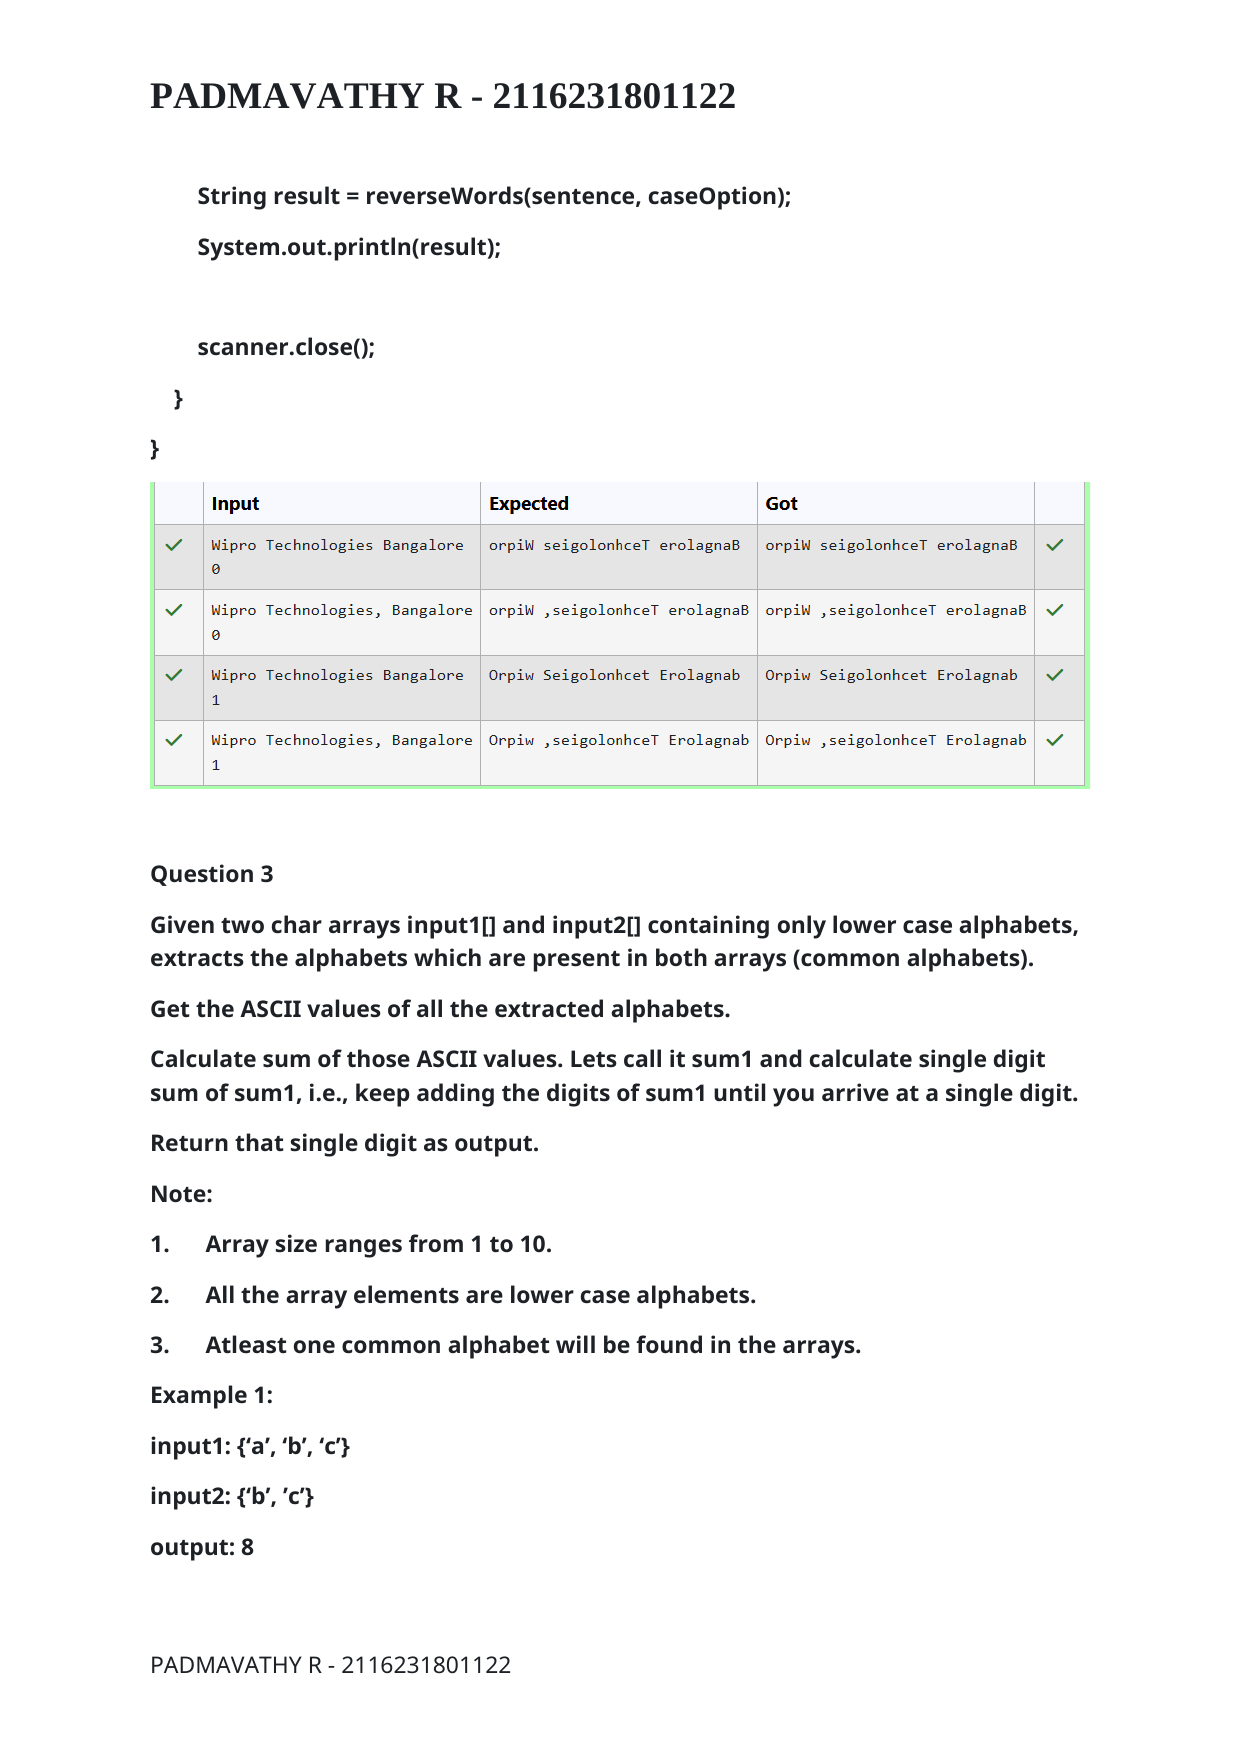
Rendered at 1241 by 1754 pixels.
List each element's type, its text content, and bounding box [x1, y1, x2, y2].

text Note: [150, 1178, 1090, 1209]
text System.out.println(result); [150, 231, 1090, 262]
text Get the ASCII values of all the extracted alphabets. [150, 993, 1090, 1024]
text input2: {‘b’, ’c’} [150, 1480, 1090, 1512]
picture [150, 482, 1091, 789]
text 2. All the array elements are lower case alphabets. [150, 1279, 1090, 1310]
text } [150, 432, 1090, 463]
text scanner.close(); [150, 331, 1090, 363]
text Given two char arrays input1[] and input2[] containing only lower case alphabets, extracts the alphabets which are present in both arrays (common alphabets). [150, 909, 1090, 974]
text Question 3 [150, 858, 1090, 889]
text 1. Array size ranges from 1 to 10. [150, 1228, 1090, 1259]
text Return that single digit as output. [150, 1127, 1090, 1159]
text input1: {‘a’, ‘b’, ‘c’} [150, 1430, 1090, 1461]
text String result = reverseWords(sentence, caseOption); [150, 180, 1090, 211]
text 3. Atleast one common alphabet will be found in the arrays. [150, 1329, 1090, 1360]
text Example 1: [150, 1379, 1090, 1411]
text } [150, 382, 1090, 413]
text output: 8 [150, 1531, 1090, 1562]
text Calculate sum of those ASCII values. Lets call it sum1 and calculate single digit sum of sum1, i.e., keep adding the digits of sum1 until you arrive at a single digit. [150, 1043, 1090, 1108]
